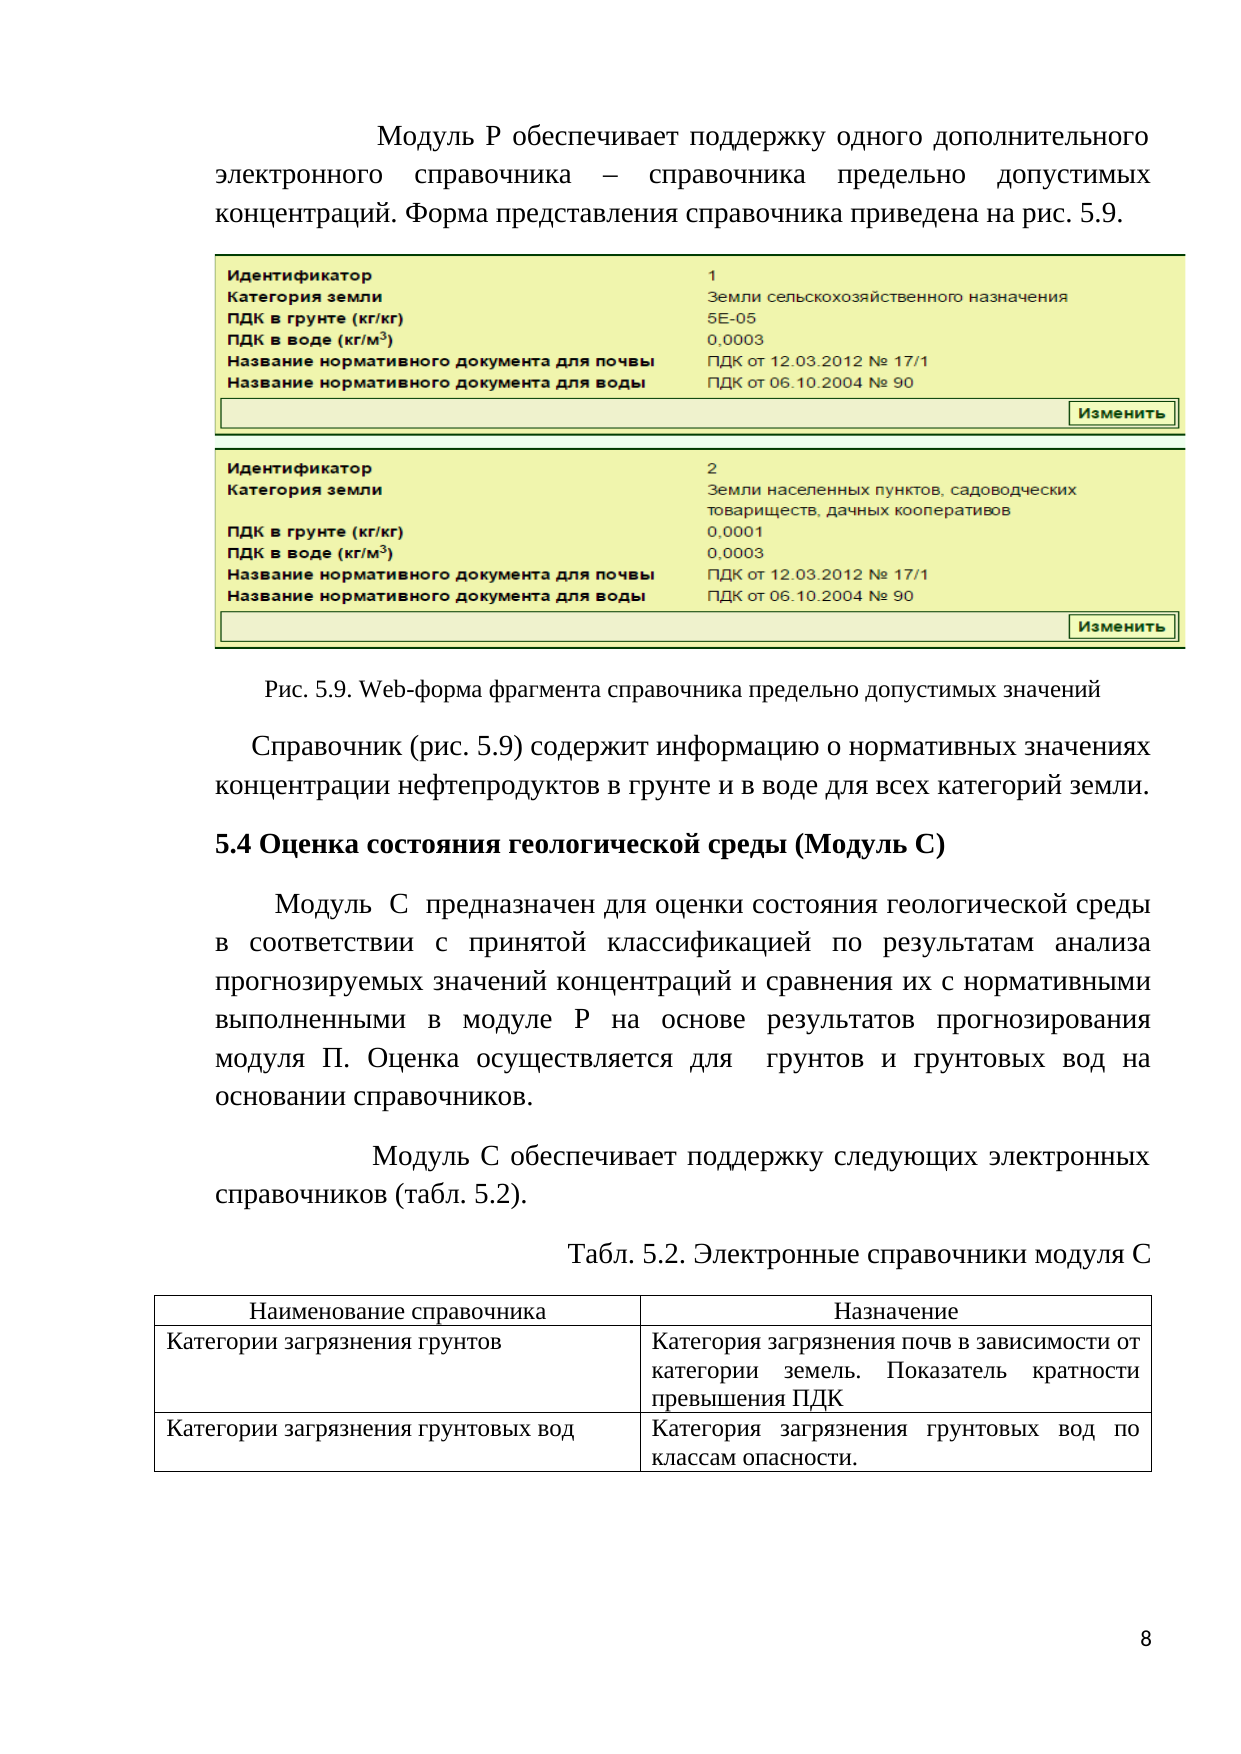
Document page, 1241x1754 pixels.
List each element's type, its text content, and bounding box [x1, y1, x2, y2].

table_cell Категории загрязнения грунтовых вод [155, 1413, 640, 1471]
table_cell Категория загрязнения грунтовых вод по классам опасности. [641, 1413, 1151, 1471]
text Рис. 5.9. Web-форма фрагмента справочника предельно допустимых значений [177, 674, 1152, 703]
text Справочник (рис. 5.9) содержит информацию о нормативных значениях концентрации нефтепродуктов в грунте и в воде для всех категорий земли. [215, 728, 1152, 801]
text Модуль С обеспечивает поддержку следующих электронных справочников (табл. 5.2). [215, 1138, 1152, 1210]
table_cell Категория загрязнения почв в зависимости от категории земель. Показатель кратности превышения ПДК [641, 1326, 1151, 1412]
picture [214, 254, 1186, 649]
text Табл. 5.2. Электронные справочники модуля С [215, 1236, 1152, 1269]
text Модуль Р обеспечивает поддержку одного дополнительного электронного справочника – справочника предельно допустимых концентраций. Форма представления справочника приведена на рис. 5.9. [215, 118, 1152, 229]
text Модуль С предназначен для оценки состояния геологической среды в соответствии с принятой классификацией по результатам анализа прогнозируемых значений концентраций и сравнения их с нормативными выполненными в модуле Р на основе результатов прогнозирования модуля П. Оценка осуществляется для грунтов и грунтовых вод на основании справочников. [215, 886, 1152, 1112]
table_header Наименование справочника [155, 1296, 640, 1325]
table_header Назначение [641, 1296, 1151, 1325]
text 5.4 Оценка состояния геологической среды (Модуль С) [215, 826, 1152, 860]
table_cell Категории загрязнения грунтов [155, 1326, 640, 1412]
